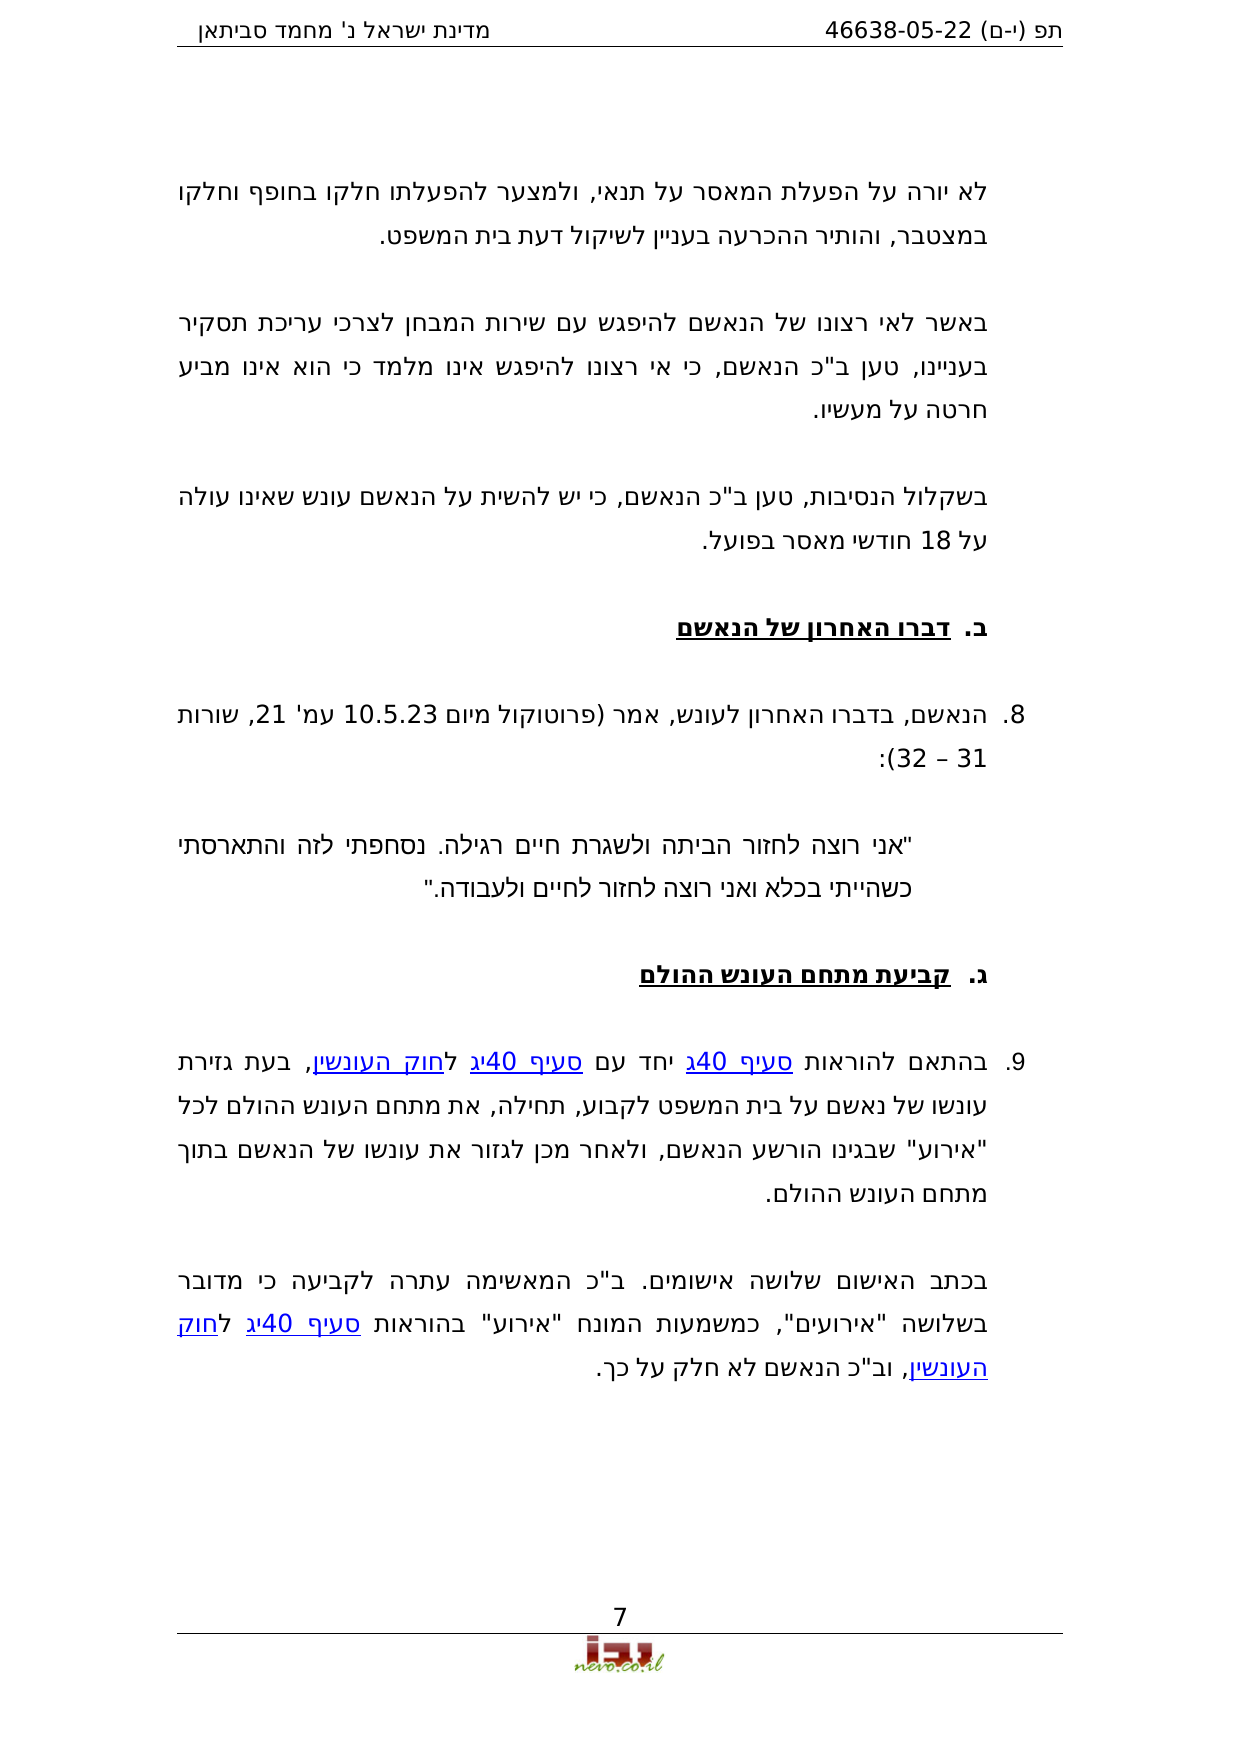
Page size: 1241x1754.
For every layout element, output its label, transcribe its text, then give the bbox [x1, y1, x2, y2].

list הנאשם, בדברו האחרון לעונש, אמר (פרוטוקול מיום 10.5.23 עמ' 21, שורות 31 – 32): [177, 700, 1026, 773]
list בכתב האישום שלושה אישומים. ב"כ המאשימה עתרה לקביעה כי מדובר בשלושה "אירועים", כמשמעות המונח "אירוע" בהוראות סעיף 40יג לחוק העונשין, וב"כ הנאשם לא חלק על כך. [177, 1266, 988, 1383]
list באשר לאי רצונו של הנאשם להיפגש עם שירות המבחן לצרכי עריכת תסקיר בעניינו, טען ב"כ הנאשם, כי אי רצונו להיפגש אינו מלמד כי הוא אינו מביע חרטה על מעשיו. [177, 308, 988, 425]
list בהתאם להוראות סעיף 40ג יחד עם סעיף 40יג לחוק העונשין, בעת גזירת עונשו של נאשם על בית המשפט לקבוע, תחילה, את מתחם העונש ההולם לכל "אירוע" שבגינו הורשע הנאשם, ולאחר מכן לגזור את עונשו של הנאשם בתוך מתחם העונש ההולם. [177, 1047, 1026, 1208]
list קביעת מתחם העונש ההולם [177, 960, 988, 989]
list בשקלול הנסיבות, טען ב"כ הנאשם, כי יש להשית על הנאשם עונש שאינו עולה על 18 חודשי מאסר בפועל. [177, 483, 988, 556]
list דברו האחרון של הנאשם [177, 613, 988, 642]
picture [574, 1635, 666, 1673]
list "אני רוצה לחזור הביתה ולשגרת חיים רגילה. נסחפתי לזה והתארסתי כשהייתי בכלא ואני רוצה לחזור לחיים ולעבודה." [177, 831, 913, 903]
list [177, 177, 988, 250]
